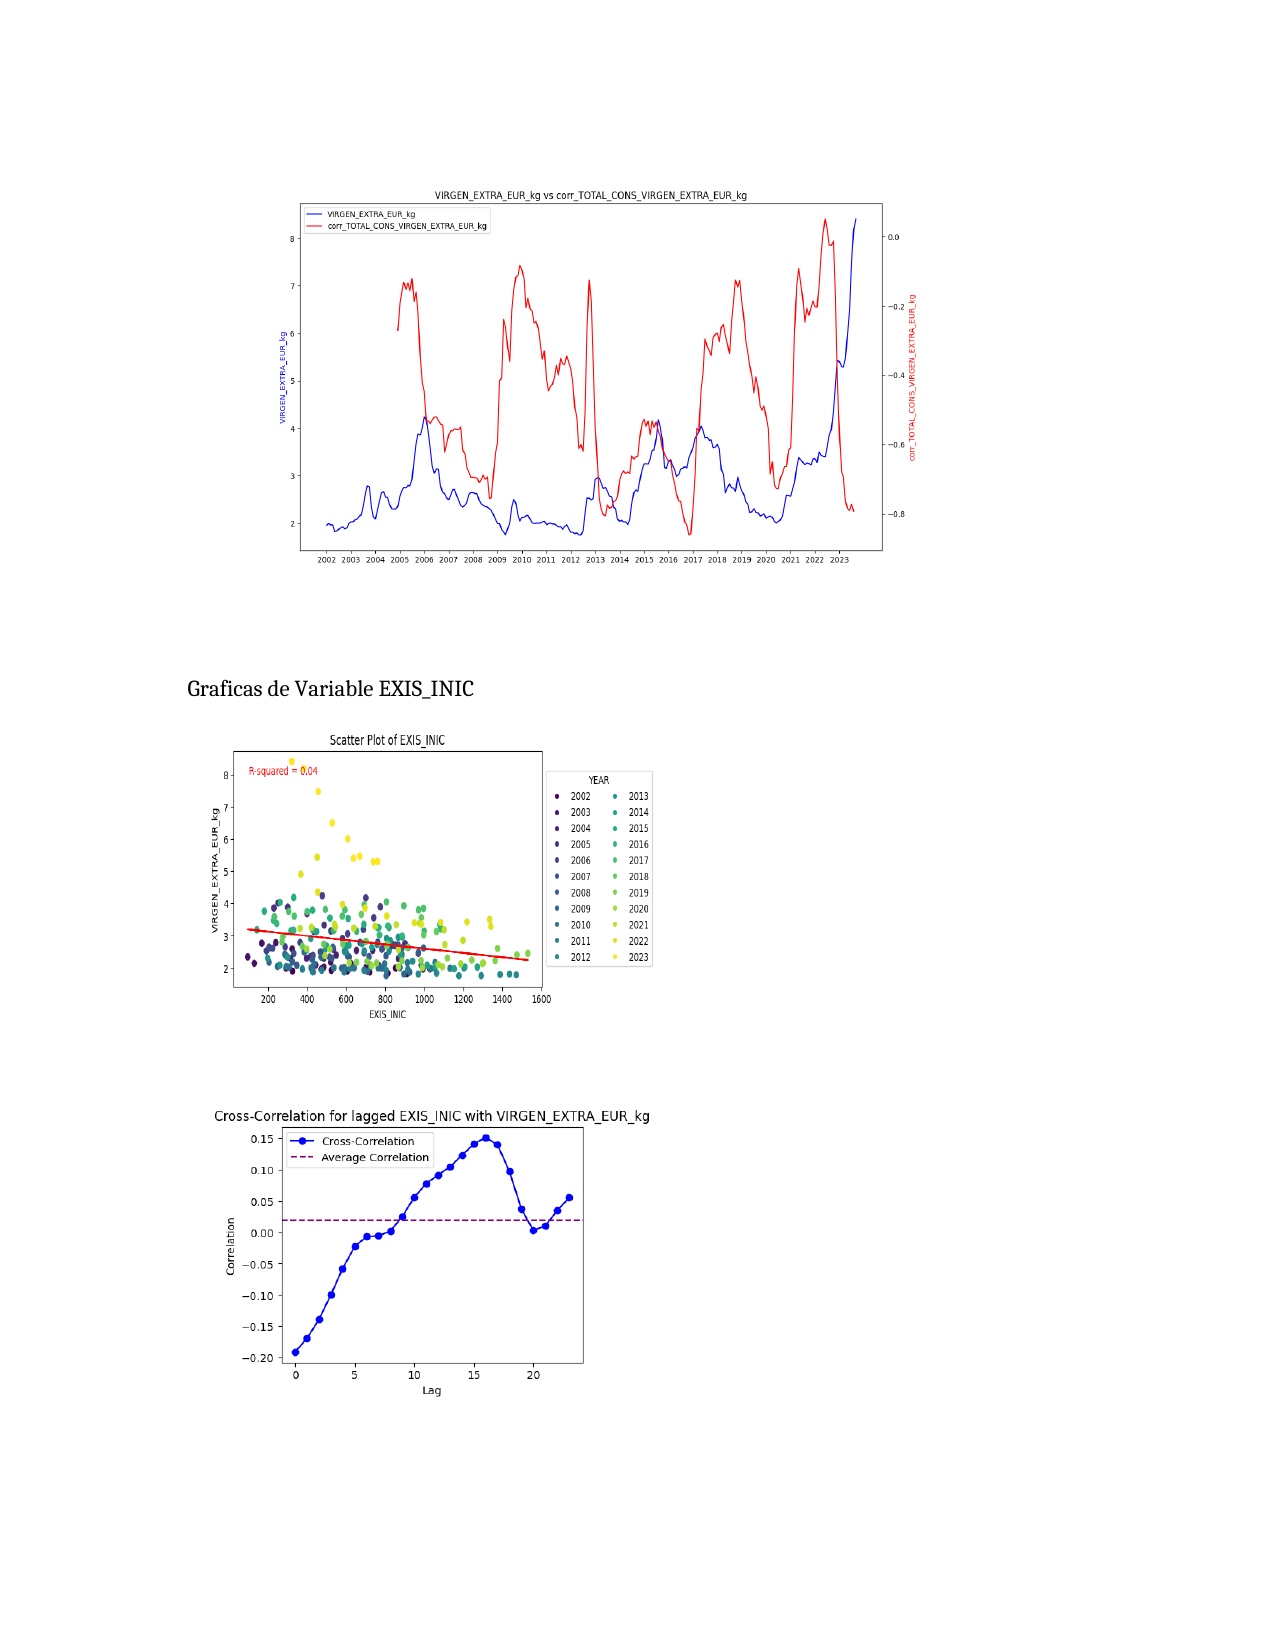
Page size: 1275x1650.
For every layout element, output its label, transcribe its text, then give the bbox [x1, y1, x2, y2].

picture [206, 726, 657, 1027]
text Graficas de Variable EXIS_INIC [187, 676, 1087, 702]
picture [206, 150, 957, 600]
picture [206, 1102, 657, 1403]
